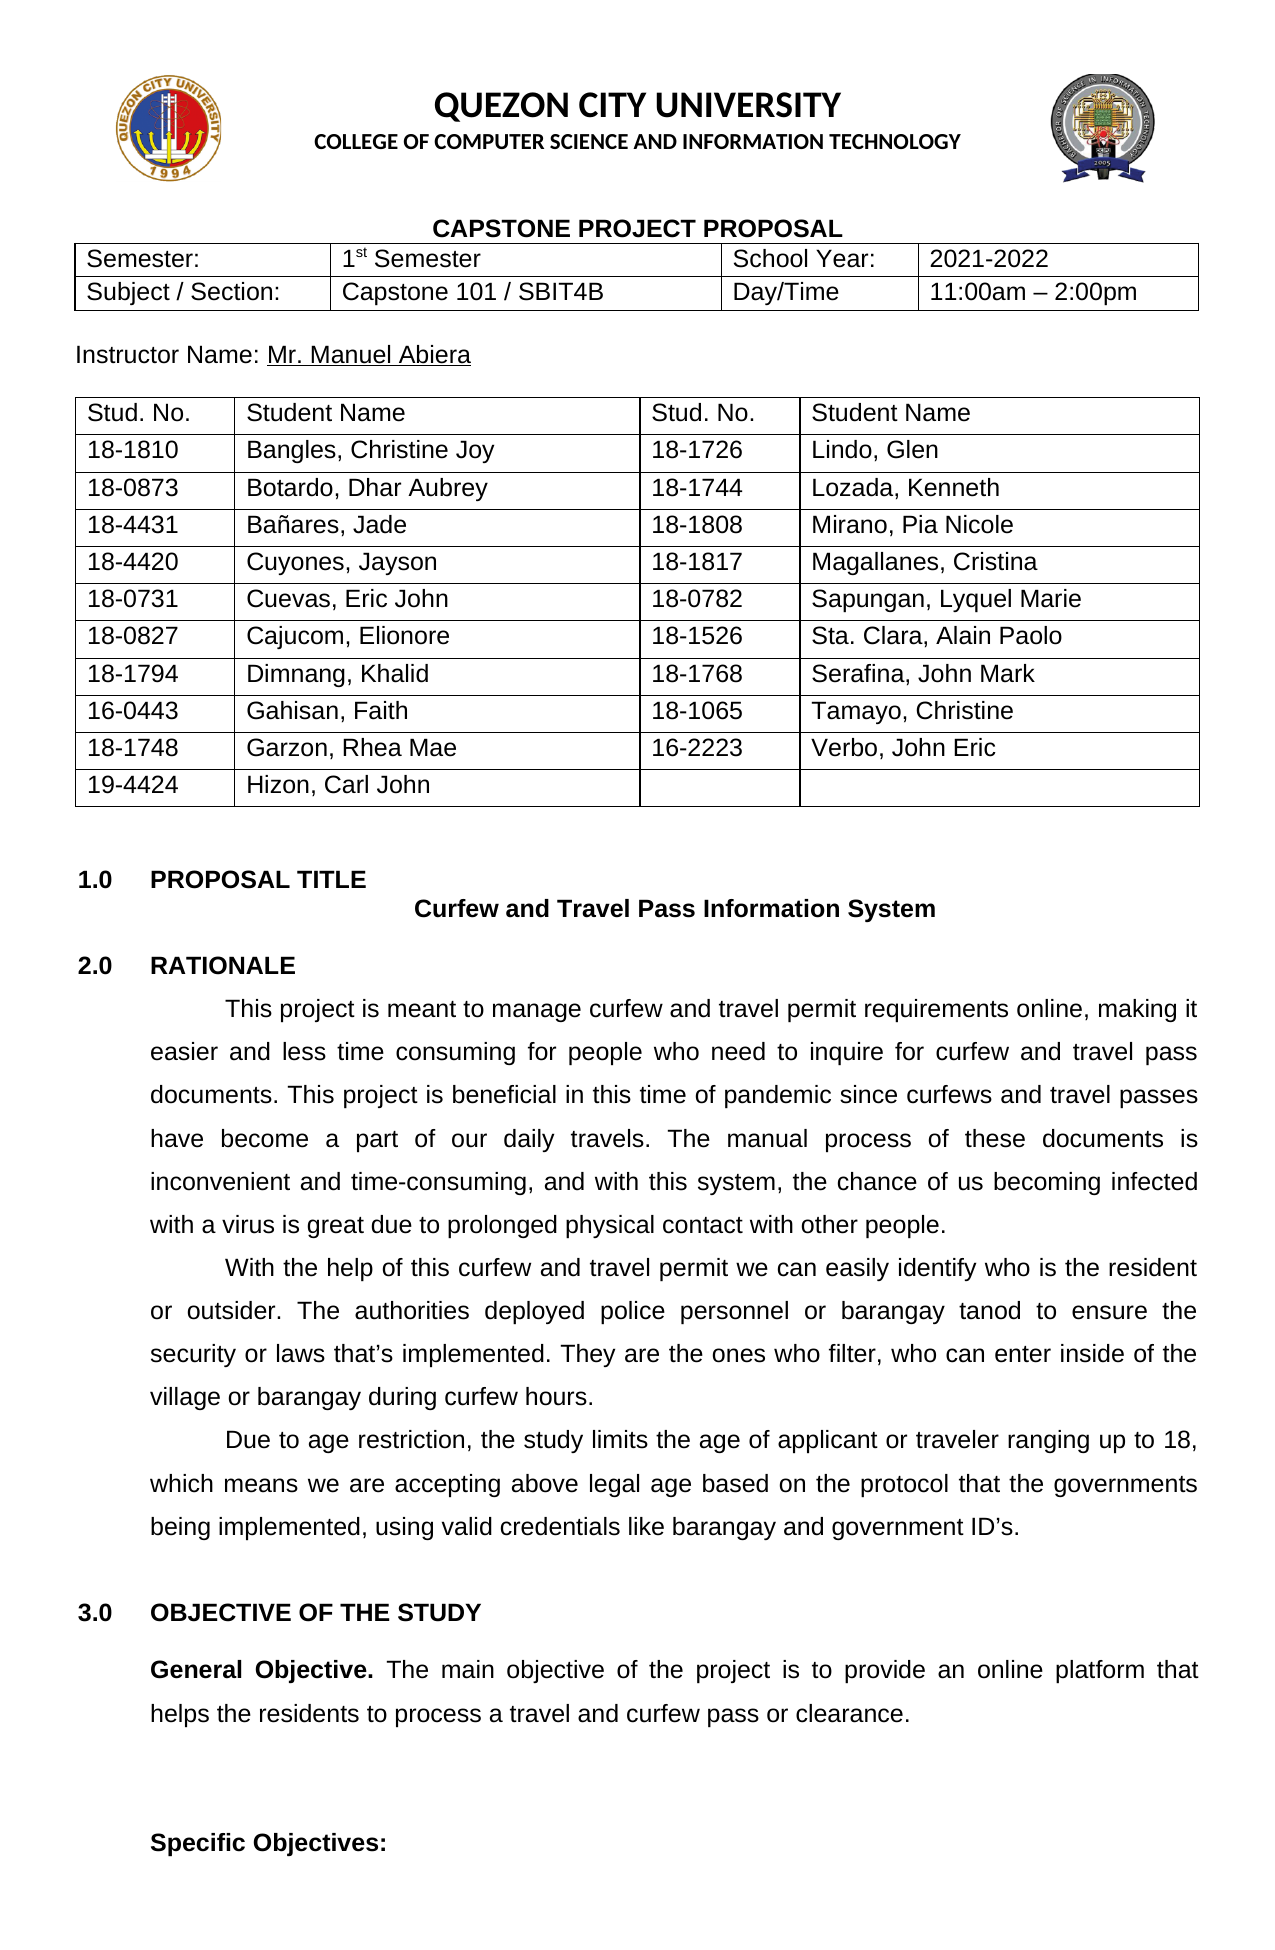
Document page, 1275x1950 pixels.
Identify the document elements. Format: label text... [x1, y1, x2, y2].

table_cell Serafina, John Mark [801, 659, 1199, 695]
picture [1044, 73, 1157, 183]
table_cell Garzon, Rhea Mae [235, 733, 639, 769]
list OBJECTIVE OF THE STUDY [112, 1598, 1200, 1627]
table_cell 18-1726 [641, 435, 799, 472]
table_cell Day/Time [722, 277, 918, 310]
table_cell Verbo, John Eric [801, 733, 1199, 769]
table_cell 19-4424 [76, 770, 234, 806]
table_cell Lindo, Glen [801, 435, 1199, 472]
table_cell Magallanes, Cristina [801, 547, 1199, 583]
table_cell Cuevas, Eric John [235, 584, 639, 620]
table_cell Bañares, Jade [235, 510, 639, 546]
table_header Stud. No. [641, 398, 799, 434]
table_cell Botardo, Dhar Aubrey [235, 473, 639, 509]
table_cell [801, 770, 1199, 806]
table_header Stud. No. [76, 398, 234, 434]
table_cell Cuyones, Jayson [235, 547, 639, 583]
list Curfew and Travel Pass Information System [150, 893, 1200, 922]
table_cell Mirano, Pia Nicole [801, 510, 1199, 546]
table_cell 11:00am – 2:00pm [919, 277, 1198, 310]
table_cell Bangles, Christine Joy [235, 435, 639, 472]
table_header 1st Semester [331, 244, 721, 276]
table_cell 18-1526 [641, 621, 799, 657]
table_cell Sta. Clara, Alain Paolo [801, 621, 1199, 657]
list General Objective. The main objective of the project is to provide an online platform that helps the residents to process a travel and curfew pass or clearance. [150, 1655, 1200, 1727]
table_header Student Name [801, 398, 1199, 434]
table_cell 18-4420 [76, 547, 234, 583]
table_cell 18-4431 [76, 510, 234, 546]
table_cell 18-0873 [76, 473, 234, 509]
picture [111, 73, 221, 180]
list RATIONALE [112, 951, 1200, 980]
table_cell Tamayo, Christine [801, 696, 1199, 732]
list Due to age restriction, the study limits the age of applicant or traveler ranging up to 18, which means we are accepting above legal age based on the protocol that the governments being implemented, using valid credentials like barangay and government ID’s. [150, 1425, 1200, 1540]
table_cell Dimnang, Khalid [235, 659, 639, 695]
table_cell Gahisan, Faith [235, 696, 639, 732]
table_cell [641, 770, 799, 806]
table_cell 16-2223 [641, 733, 799, 769]
table_cell 18-1744 [641, 473, 799, 509]
table_cell Hizon, Carl John [235, 770, 639, 806]
table_cell Lozada, Kenneth [801, 473, 1199, 509]
table_cell Cajucom, Elionore [235, 621, 639, 657]
list With the help of this curfew and travel permit we can easily identify who is the resident or outsider. The authorities deployed police personnel or barangay tanod to ensure the security or laws that’s implemented. They are the ones who filter, who can enter inside of the village or barangay during curfew hours. [150, 1253, 1200, 1411]
list Specific Objectives: [150, 1828, 1200, 1857]
table_cell 18-1808 [641, 510, 799, 546]
list This project is meant to manage curfew and travel permit requirements online, making it easier and less time consuming for people who need to inquire for curfew and travel pass documents. This project is beneficial in this time of pandemic since curfews and travel passes have become a part of our daily travels. The manual process of these documents is inconvenient and time-consuming, and with this system, the chance of us becoming infected with a virus is great due to prolonged physical contact with other people. [150, 994, 1200, 1238]
list PROPOSAL TITLE [112, 865, 1200, 893]
table_header School Year: [722, 244, 918, 276]
table_cell 18-1748 [76, 733, 234, 769]
table_cell 18-1768 [641, 659, 799, 695]
table_cell 18-0731 [76, 584, 234, 620]
table_cell Capstone 101 / SBIT4B [331, 277, 721, 310]
table_header Student Name [235, 398, 639, 434]
table_cell 18-1065 [641, 696, 799, 732]
table_cell 18-1810 [76, 435, 234, 472]
text CAPSTONE PROJECT PROPOSAL [75, 214, 1200, 243]
table_cell Subject / Section: [76, 277, 330, 310]
text Instructor Name: Mr. Manuel Abiera [75, 340, 1200, 368]
table_cell 18-0782 [641, 584, 799, 620]
table_header 2021-2022 [919, 244, 1198, 276]
table_cell 18-0827 [76, 621, 234, 657]
table_header Semester: [76, 244, 330, 276]
table_cell 18-1817 [641, 547, 799, 583]
table_cell 16-0443 [76, 696, 234, 732]
table_cell Sapungan, Lyquel Marie [801, 584, 1199, 620]
table_cell 18-1794 [76, 659, 234, 695]
